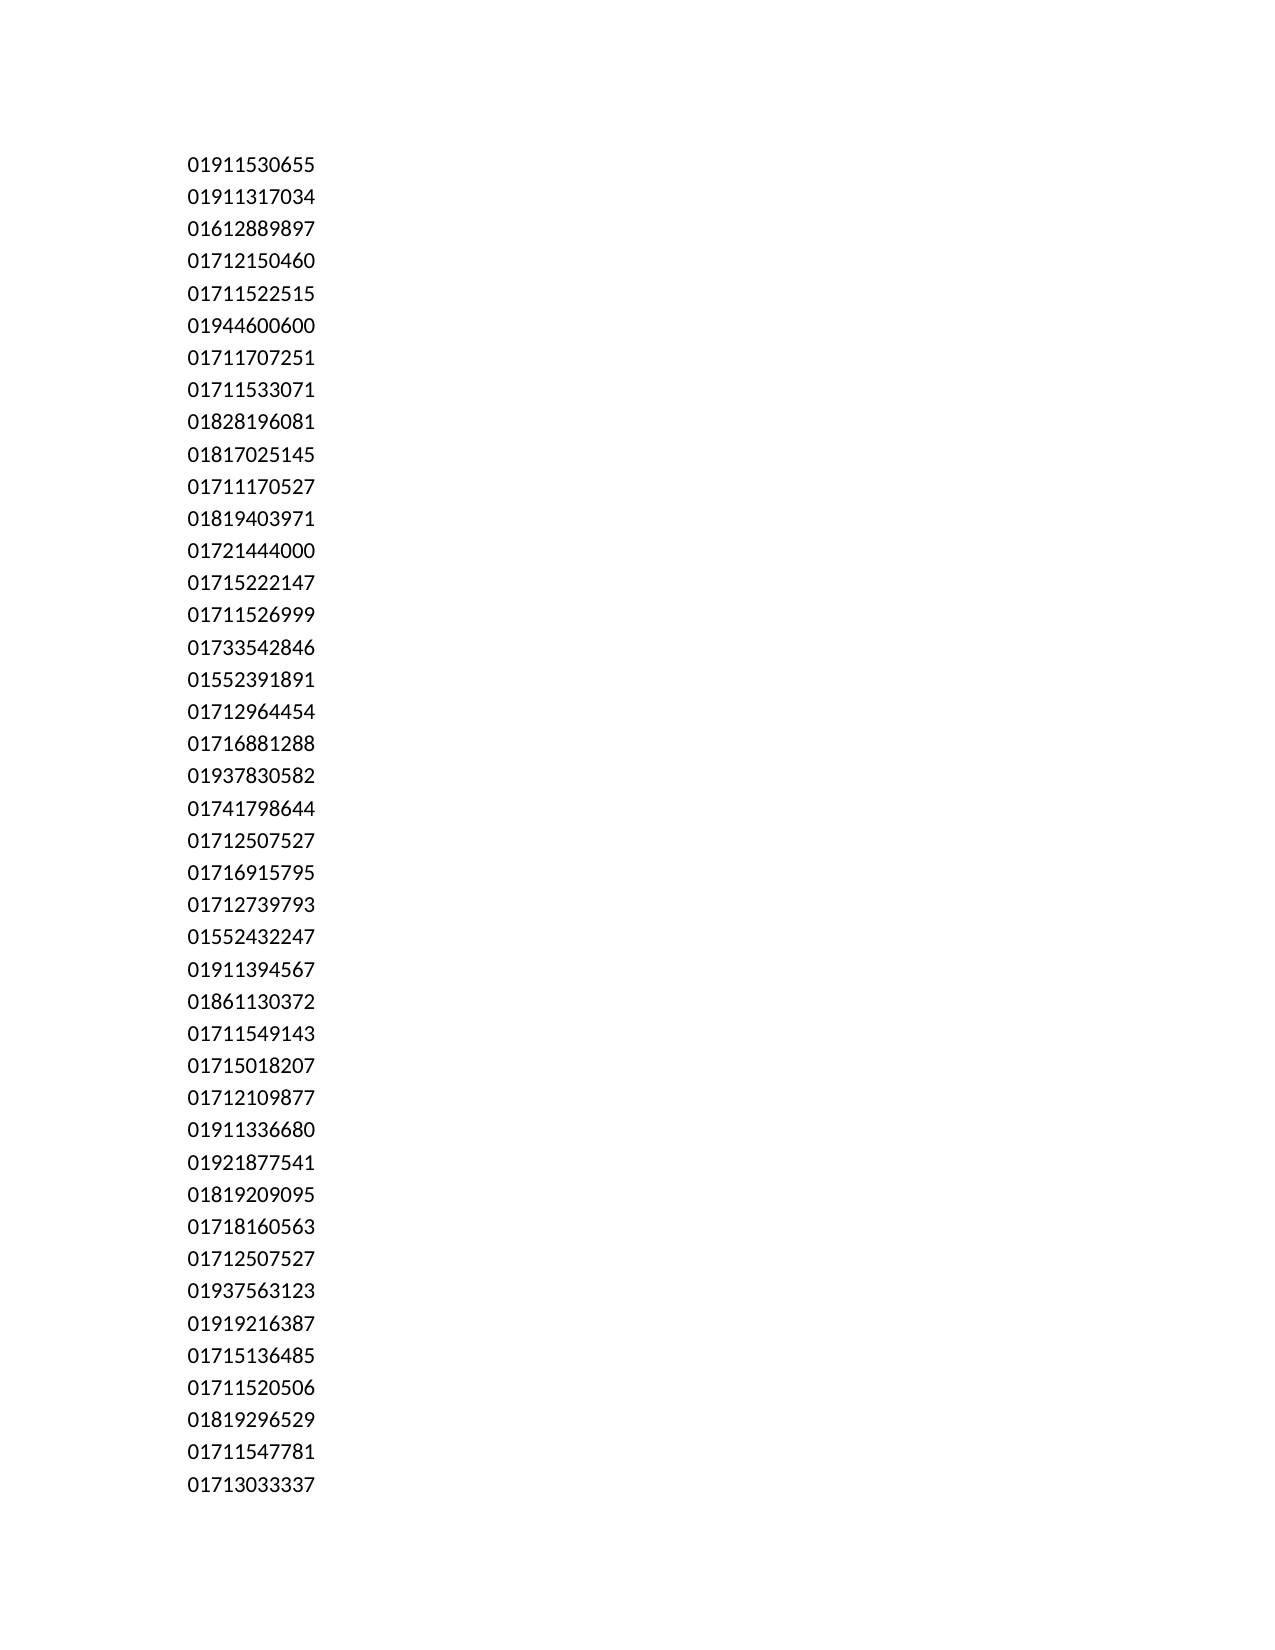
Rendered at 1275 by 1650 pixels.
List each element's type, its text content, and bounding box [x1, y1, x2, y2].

text 01937830582 [187, 762, 1125, 789]
text 01911394567 [187, 955, 1125, 983]
text 01817025145 [187, 440, 1125, 468]
text 01937563123 [187, 1277, 1125, 1304]
text 01711522515 [187, 279, 1125, 307]
text 01716915795 [187, 858, 1125, 886]
text 01919216387 [187, 1309, 1125, 1337]
text 01612889897 [187, 214, 1125, 242]
text 01711526999 [187, 601, 1125, 629]
text 01715222147 [187, 568, 1125, 596]
text 01711547781 [187, 1437, 1125, 1466]
text 01711549143 [187, 1019, 1125, 1047]
text 01712109877 [187, 1083, 1125, 1111]
text 01715136485 [187, 1341, 1125, 1369]
text 01712507527 [187, 826, 1125, 854]
text 01716881288 [187, 729, 1125, 757]
text 01711520506 [187, 1373, 1125, 1401]
text 01718160563 [187, 1212, 1125, 1240]
text 01711170527 [187, 472, 1125, 500]
text 01828196081 [187, 407, 1125, 436]
text 01552432247 [187, 922, 1125, 951]
text 01911317034 [187, 182, 1125, 210]
text 01721444000 [187, 536, 1125, 564]
text 01911336680 [187, 1116, 1125, 1144]
text 01861130372 [187, 987, 1125, 1015]
text 01819296529 [187, 1405, 1125, 1433]
text 01741798644 [187, 794, 1125, 822]
text 01712739793 [187, 890, 1125, 918]
text 01712150460 [187, 247, 1125, 274]
text 01712507527 [187, 1244, 1125, 1272]
text 01711707251 [187, 343, 1125, 371]
text 01911530655 [187, 150, 1125, 178]
text 01715018207 [187, 1051, 1125, 1079]
text 01711533071 [187, 375, 1125, 403]
text 01712964454 [187, 697, 1125, 725]
text 01713033337 [187, 1470, 1125, 1498]
text 01944600600 [187, 311, 1125, 339]
text 01921877541 [187, 1148, 1125, 1176]
text 01819403971 [187, 504, 1125, 532]
text 01819209095 [187, 1180, 1125, 1208]
text 01552391891 [187, 665, 1125, 693]
text 01733542846 [187, 633, 1125, 661]
